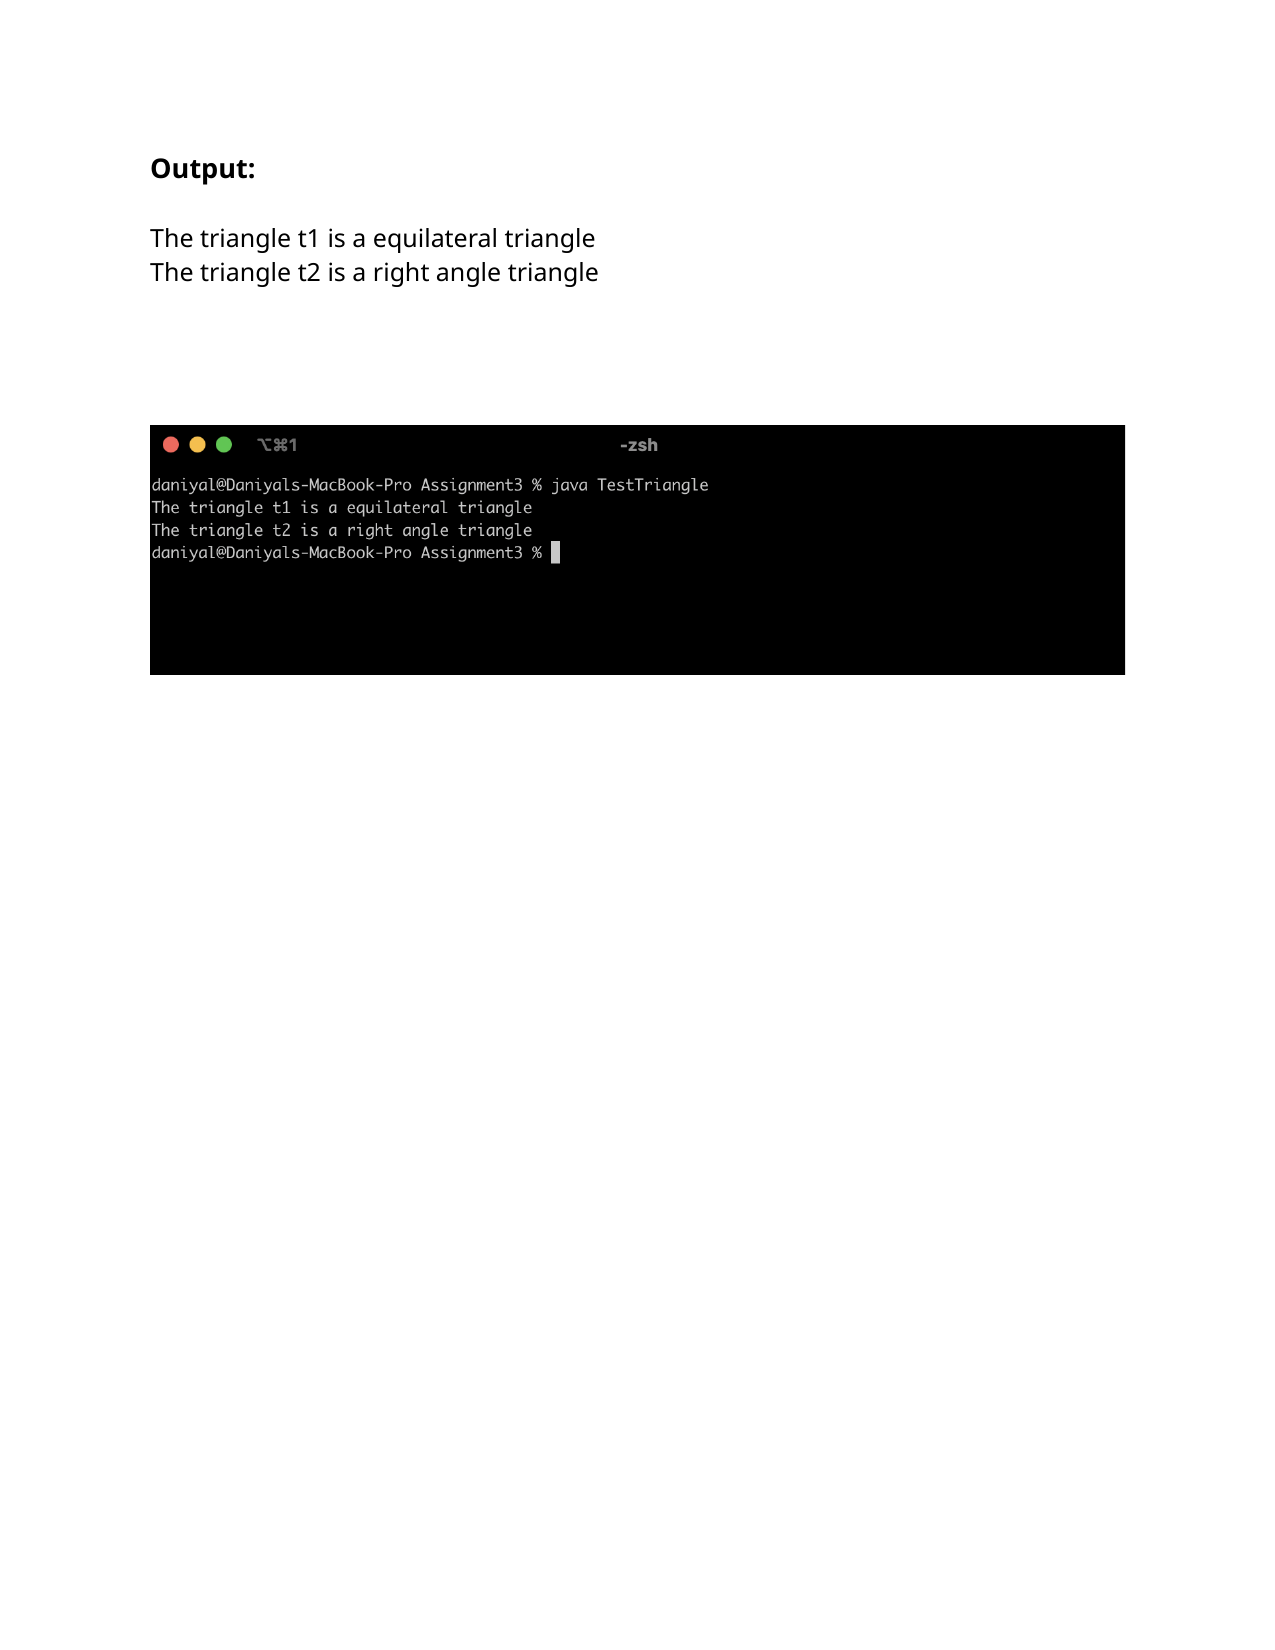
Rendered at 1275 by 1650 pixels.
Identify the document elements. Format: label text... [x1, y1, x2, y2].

picture [150, 425, 1125, 675]
text The triangle t2 is a right angle triangle [150, 255, 1125, 289]
text The triangle t1 is a equilateral triangle [150, 221, 1125, 255]
text Output: [150, 150, 1125, 187]
